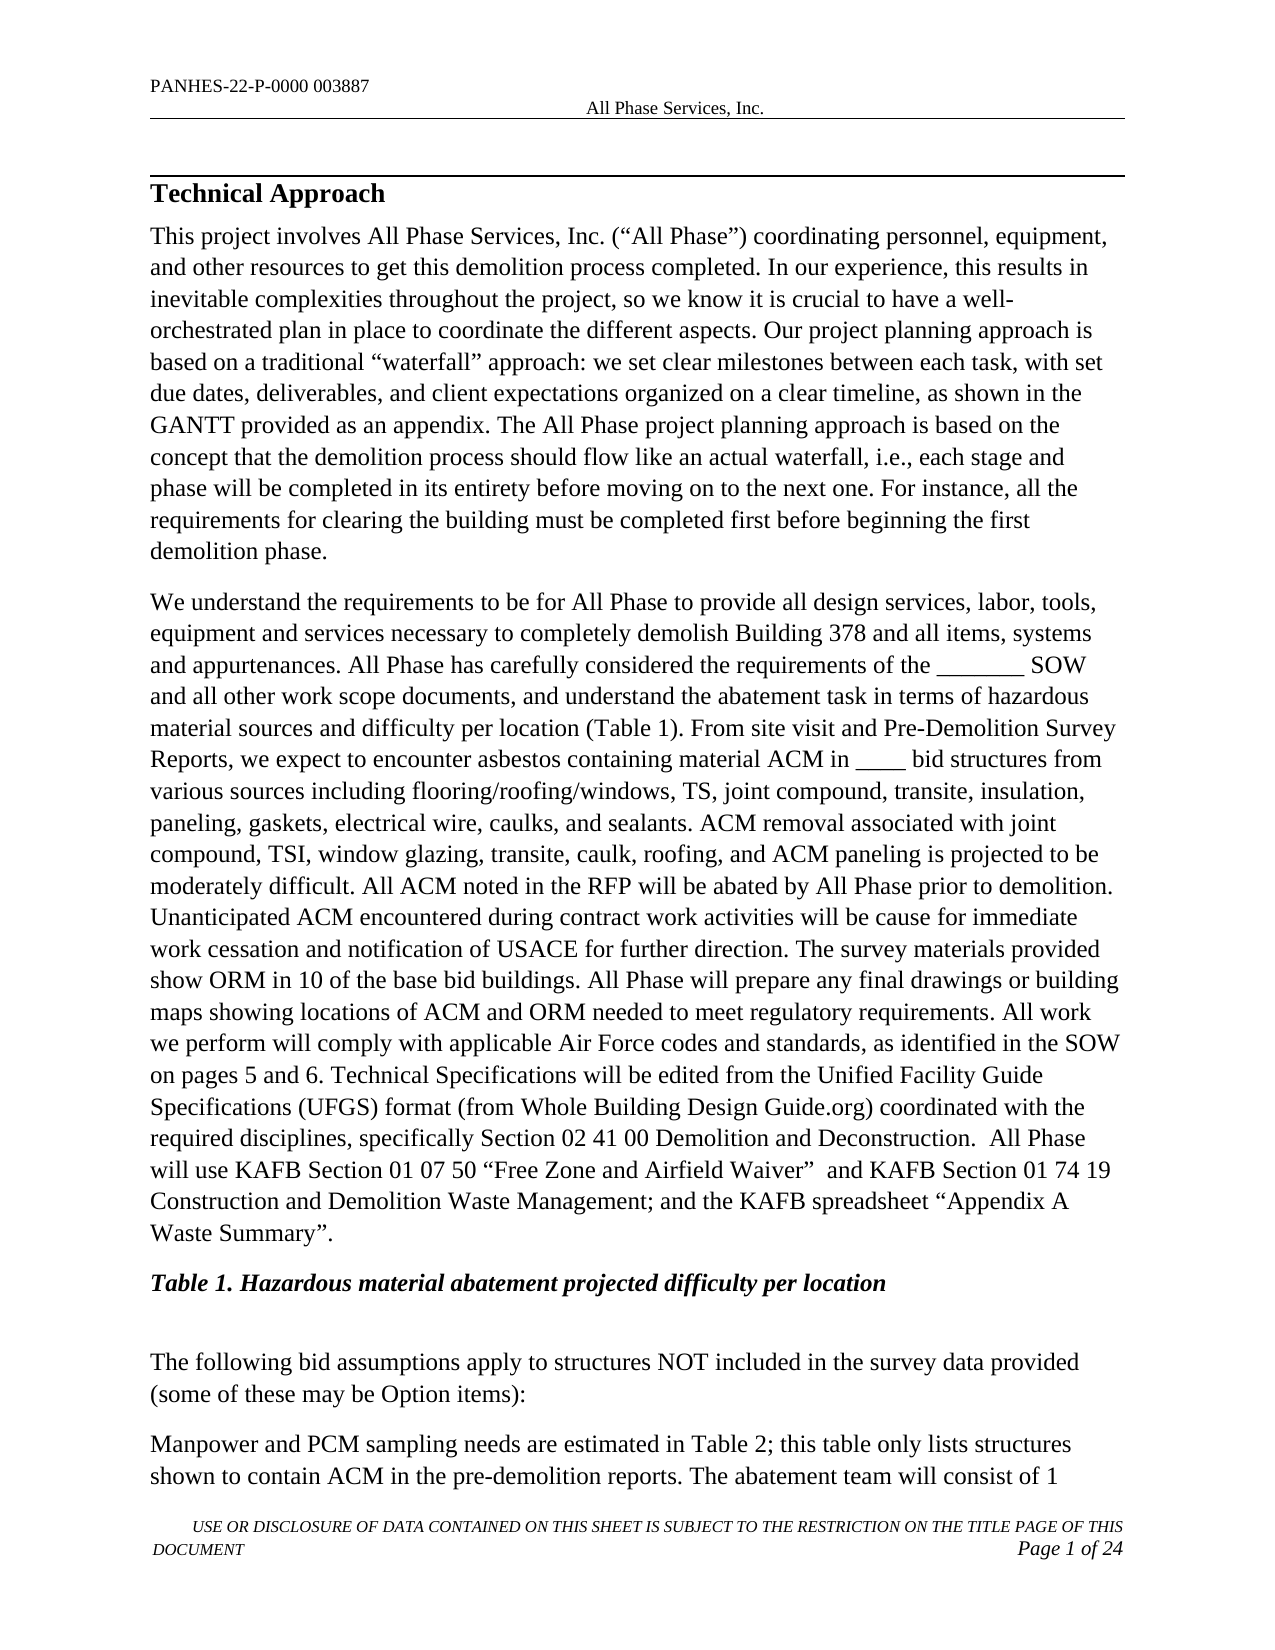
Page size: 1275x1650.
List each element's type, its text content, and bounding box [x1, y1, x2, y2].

text The following bid assumptions apply to structures NOT included in the survey data provided (some of these may be Option items): [150, 1347, 1125, 1408]
subtitle Technical Approach [150, 177, 1125, 208]
text This project involves All Phase Services, Inc. (“All Phase”) coordinating personnel, equipment, and other resources to get this demolition process completed. In our experience, this results in inevitable complexities throughout the project, so we know it is crucial to have a well-orchestrated plan in place to coordinate the different aspects. Our project planning approach is based on a traditional “waterfall” approach: we set clear milestones between each task, with set due dates, deliverables, and client expectations organized on a clear timeline, as shown in the GANTT provided as an appendix. The All Phase project planning approach is based on the concept that the demolition process should flow like an actual waterfall, i.e., each stage and phase will be completed in its entirety before moving on to the next one. For instance, all the requirements for clearing the building must be completed first before beginning the first demolition phase. [150, 221, 1125, 565]
text We understand the requirements to be for All Phase to provide all design services, labor, tools, equipment and services necessary to completely demolish Building 378 and all items, systems and appurtenances. All Phase has carefully considered the requirements of the _______ SOW and all other work scope documents, and understand the abatement task in terms of hazardous material sources and difficulty per location (Table 1). From site visit and Pre-Demolition Survey Reports, we expect to encounter asbestos containing material ACM in ____ bid structures from various sources including flooring/roofing/windows, TS, joint compound, transite, insulation, paneling, gaskets, electrical wire, caulks, and sealants. ACM removal associated with joint compound, TSI, window glazing, transite, caulk, roofing, and ACM paneling is projected to be moderately difficult. All ACM noted in the RFP will be abated by All Phase prior to demolition. Unanticipated ACM encountered during contract work activities will be cause for immediate work cessation and notification of USACE for further direction. The survey materials provided show ORM in 10 of the base bid buildings. All Phase will prepare any final drawings or building maps showing locations of ACM and ORM needed to meet regulatory requirements. All work we perform will comply with applicable Air Force codes and standards, as identified in the SOW on pages 5 and 6. Technical Specifications will be edited from the Unified Facility Guide Specifications (UFGS) format (from Whole Building Design Guide.org) coordinated with the required disciplines, specifically Section 02 41 00 Demolition and Deconstruction. All Phase will use KAFB Section 01 07 50 “Free Zone and Airfield Waiver” and KAFB Section 01 74 19 Construction and Demolition Waste Management; and the KAFB spreadsheet “Appendix A Waste Summary”. [150, 587, 1125, 1247]
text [150, 1429, 1125, 1489]
subtitle Table 1. Hazardous material abatement projected difficulty per location [150, 1268, 1125, 1297]
